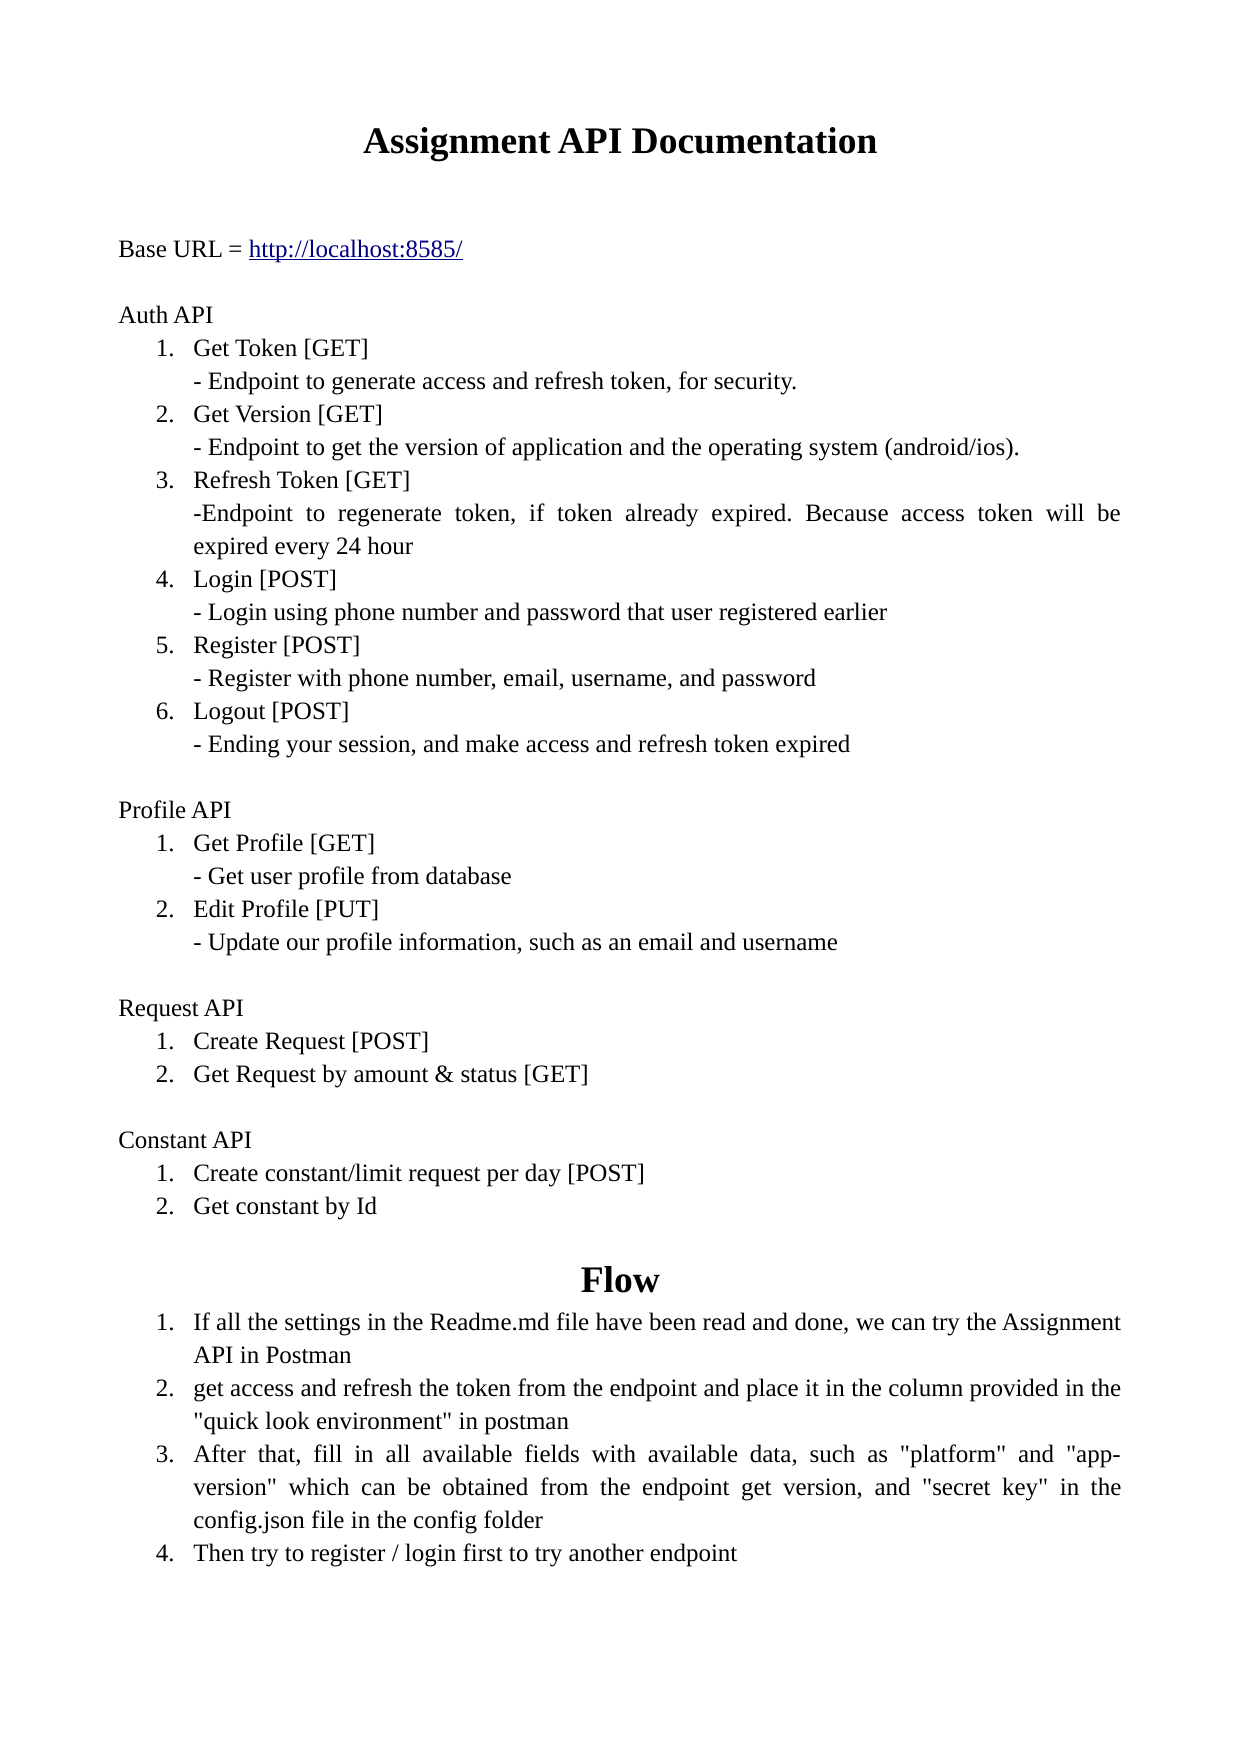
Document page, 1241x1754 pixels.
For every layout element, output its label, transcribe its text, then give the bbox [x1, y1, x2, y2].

list Then try to register / login first to try another endpoint [156, 1538, 1122, 1567]
list - Get user profile from database [193, 861, 1122, 890]
list Get Version [GET] [156, 399, 1122, 428]
list Get constant by Id [156, 1191, 1122, 1220]
list - Endpoint to generate access and refresh token, for security. [193, 366, 1122, 394]
text Auth API [118, 300, 1122, 328]
list After that, fill in all available fields with available data, such as "platform" and "app-version" which can be obtained from the endpoint get version, and "secret key" in the config.json file in the config folder [156, 1439, 1122, 1534]
list If all the settings in the Readme.md file have been read and done, we can try the Assignment API in Postman [156, 1307, 1122, 1369]
text Profile API [118, 795, 1122, 824]
list Get Request by amount & status [GET] [156, 1059, 1122, 1088]
list - Ending your session, and make access and refresh token expired [193, 729, 1122, 758]
list get access and refresh the token from the endpoint and place it in the column provided in the "quick look environment" in postman [156, 1373, 1122, 1435]
list Get Profile [GET] [156, 828, 1122, 857]
list - Register with phone number, email, username, and password [193, 663, 1122, 692]
list -Endpoint to regenerate token, if token already expired. Because access token will be expired every 24 hour [193, 498, 1122, 560]
text Request API [118, 993, 1122, 1022]
list - Login using phone number and password that user registered earlier [193, 597, 1122, 626]
list Register [POST] [156, 630, 1122, 659]
list Get Token [GET] [156, 333, 1122, 362]
list Logout [POST] [156, 696, 1122, 725]
text Constant API [118, 1125, 1122, 1154]
text Assignment API Documentation [118, 118, 1122, 161]
list Login [POST] [156, 564, 1122, 593]
text Base URL = http://localhost:8585/ [118, 234, 1122, 262]
text Flow [118, 1257, 1122, 1301]
list Refresh Token [GET] [156, 465, 1122, 494]
list - Update our profile information, such as an email and username [193, 927, 1122, 956]
list Create Request [POST] [156, 1026, 1122, 1055]
list Edit Profile [PUT] [156, 894, 1122, 923]
list Create constant/limit request per day [POST] [156, 1158, 1122, 1187]
list - Endpoint to get the version of application and the operating system (android/ios). [193, 432, 1122, 461]
